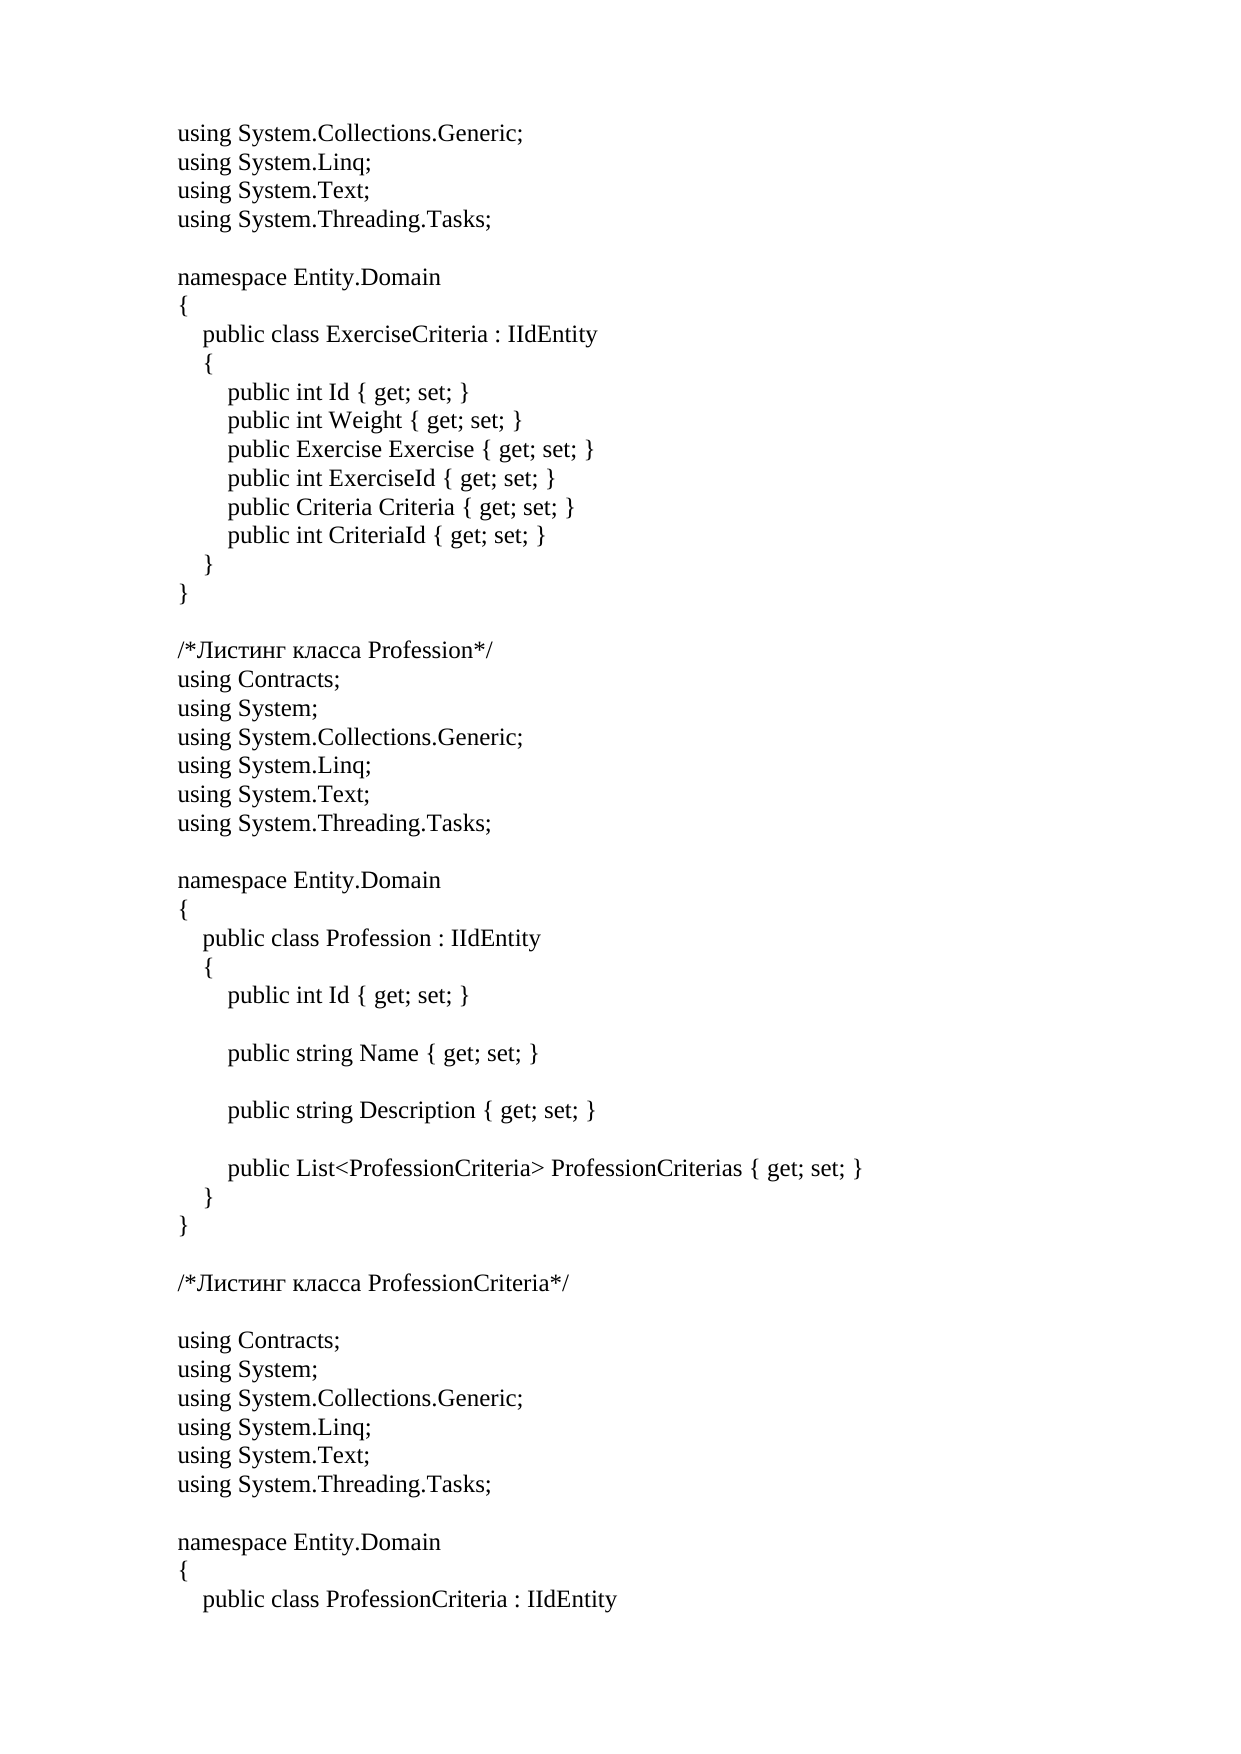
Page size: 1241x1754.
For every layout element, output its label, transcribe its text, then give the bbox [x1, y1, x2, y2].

text public class ExerciseCriteria : IIdEntity [177, 319, 1152, 348]
text using System.Collections.Generic; [177, 118, 1152, 147]
text using System; [177, 693, 1152, 722]
text public List<ProfessionCriteria> ProfessionCriterias { get; set; } [177, 1153, 1152, 1182]
text public int ExerciseId { get; set; } [177, 463, 1152, 492]
text using System.Threading.Tasks; [177, 808, 1152, 837]
text using System.Linq; [177, 147, 1152, 176]
text using System.Text; [177, 779, 1152, 808]
text { [177, 894, 1152, 923]
text } [177, 1182, 1152, 1211]
text using Contracts; [177, 664, 1152, 693]
text using System.Collections.Generic; [177, 1383, 1152, 1412]
text { [177, 291, 1152, 319]
text } [177, 578, 1152, 607]
text public int Id { get; set; } [177, 377, 1152, 406]
text { [177, 1556, 1152, 1584]
text /*Листинг класса ProfessionCriteria*/ [177, 1268, 1152, 1297]
text public int Id { get; set; } [177, 981, 1152, 1009]
text using Contracts; [177, 1326, 1152, 1354]
text using System.Linq; [177, 1412, 1152, 1441]
text } [177, 1211, 1152, 1239]
text public class Profession : IIdEntity [177, 923, 1152, 952]
text public Criteria Criteria { get; set; } [177, 492, 1152, 521]
text using System.Text; [177, 176, 1152, 204]
text namespace Entity.Domain [177, 866, 1152, 894]
text } [177, 549, 1152, 578]
text { [177, 952, 1152, 981]
text public class ProfessionCriteria : IIdEntity [177, 1584, 1152, 1613]
text public Exercise Exercise { get; set; } [177, 434, 1152, 463]
text using System.Collections.Generic; [177, 722, 1152, 751]
text /*Листинг класса Profession*/ [177, 636, 1152, 664]
text using System.Text; [177, 1441, 1152, 1469]
text using System.Linq; [177, 751, 1152, 779]
text namespace Entity.Domain [177, 262, 1152, 291]
text namespace Entity.Domain [177, 1527, 1152, 1556]
text public int CriteriaId { get; set; } [177, 521, 1152, 549]
text using System.Threading.Tasks; [177, 1469, 1152, 1498]
text public string Description { get; set; } [177, 1096, 1152, 1124]
text public string Name { get; set; } [177, 1038, 1152, 1067]
text { [177, 348, 1152, 377]
text using System; [177, 1354, 1152, 1383]
text public int Weight { get; set; } [177, 406, 1152, 434]
text using System.Threading.Tasks; [177, 204, 1152, 233]
